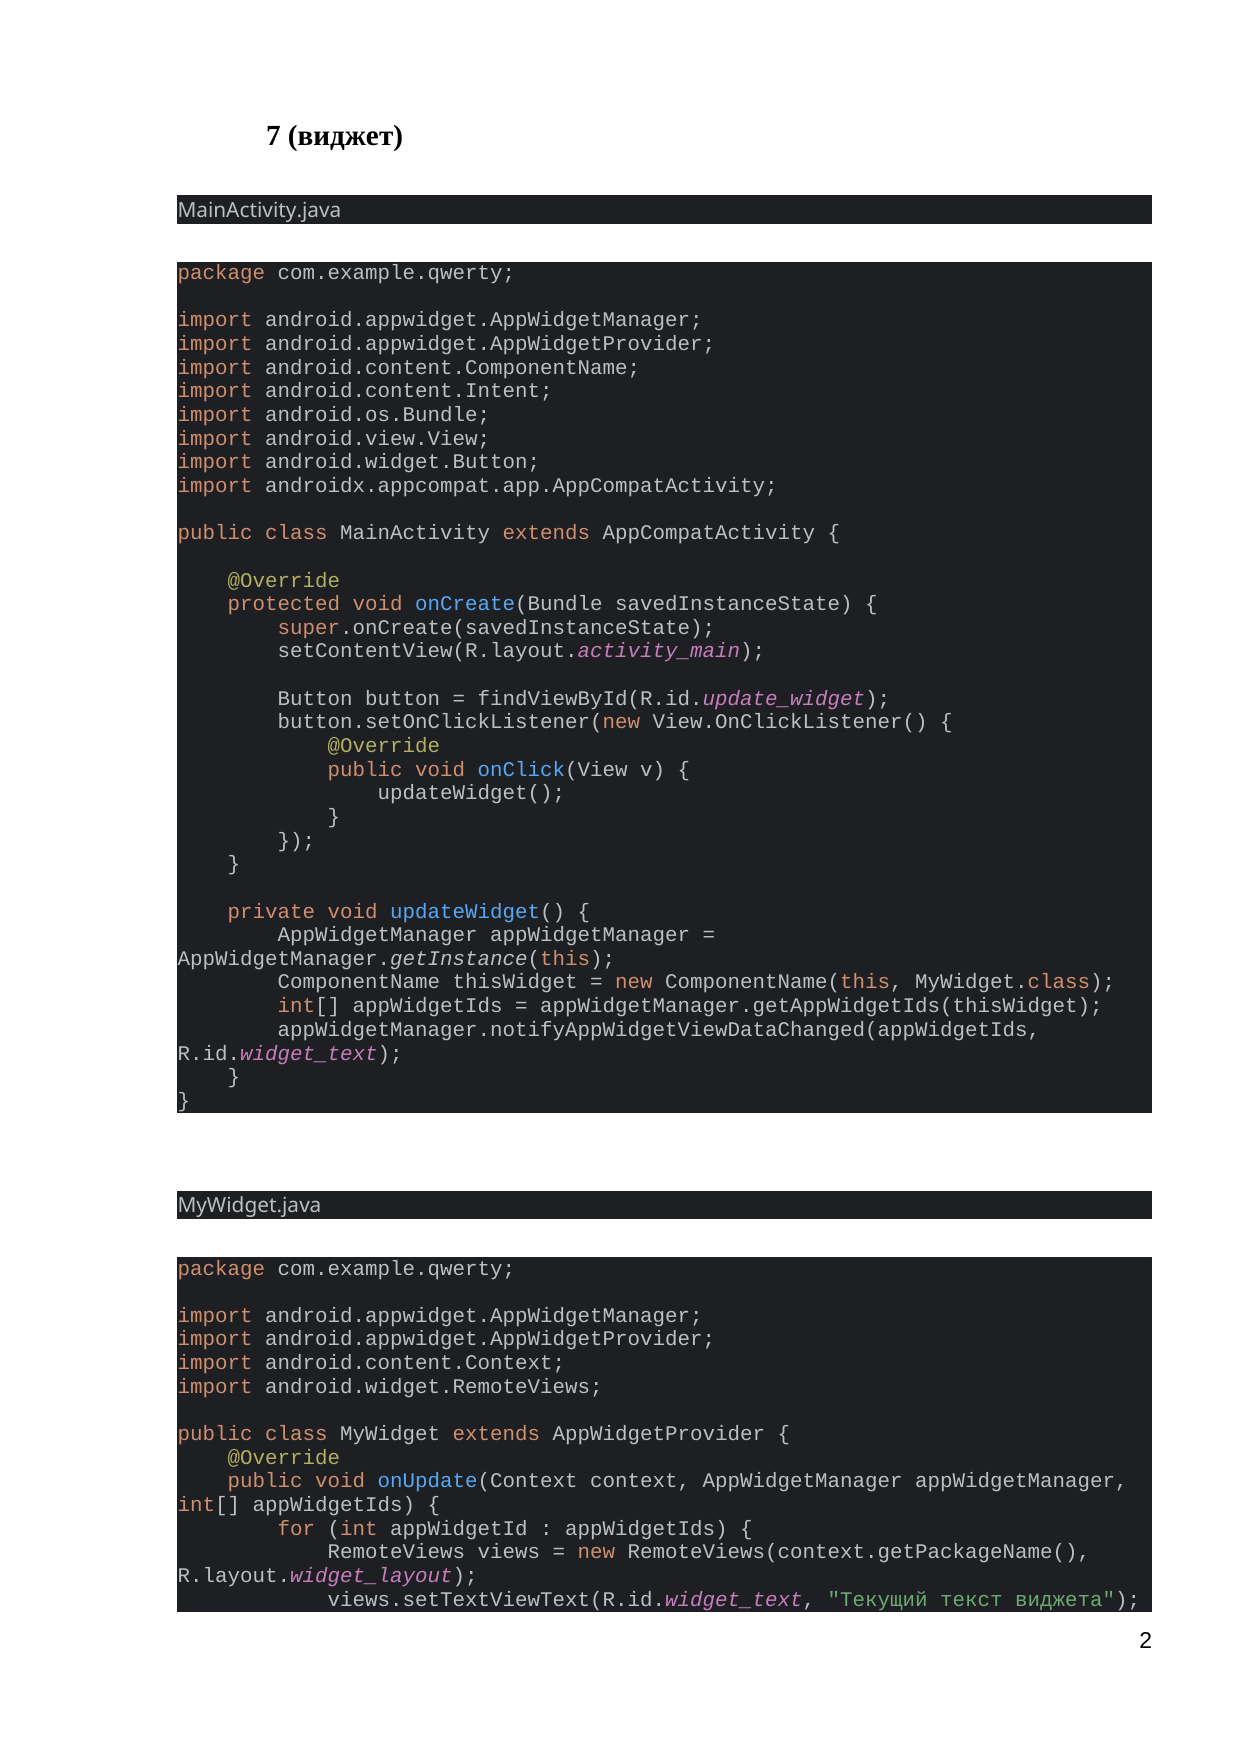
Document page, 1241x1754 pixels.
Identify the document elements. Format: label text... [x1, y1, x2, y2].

text MainActivity.java [177, 195, 1152, 224]
text 7 (виджет) [177, 118, 1152, 152]
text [177, 1257, 1152, 1612]
text MyWidget.java [177, 1191, 1152, 1219]
text package com.example.qwerty; import android.appwidget.AppWidgetManager; import android.appwidget.AppWidgetProvider; import android.content.ComponentName; import android.content.Intent; import android.os.Bundle; import android.view.View; import android.widget.Button; import androidx.appcompat.app.AppCompatActivity; public class MainActivity extends AppCompatActivity { @Override protected void onCreate(Bundle savedInstanceState) { super.onCreate(savedInstanceState); setContentView(R.layout.activity_main); Button button = findViewById(R.id.update_widget); button.setOnClickListener(new View.OnClickListener() { @Override public void onClick(View v) { updateWidget(); } }); } private void updateWidget() { AppWidgetManager appWidgetManager = AppWidgetManager.getInstance(this); ComponentName thisWidget = new ComponentName(this, MyWidget.class); int[] appWidgetIds = appWidgetManager.getAppWidgetIds(thisWidget); appWidgetManager.notifyAppWidgetViewDataChanged(appWidgetIds, R.id.widget_text); } } [177, 262, 1152, 1113]
